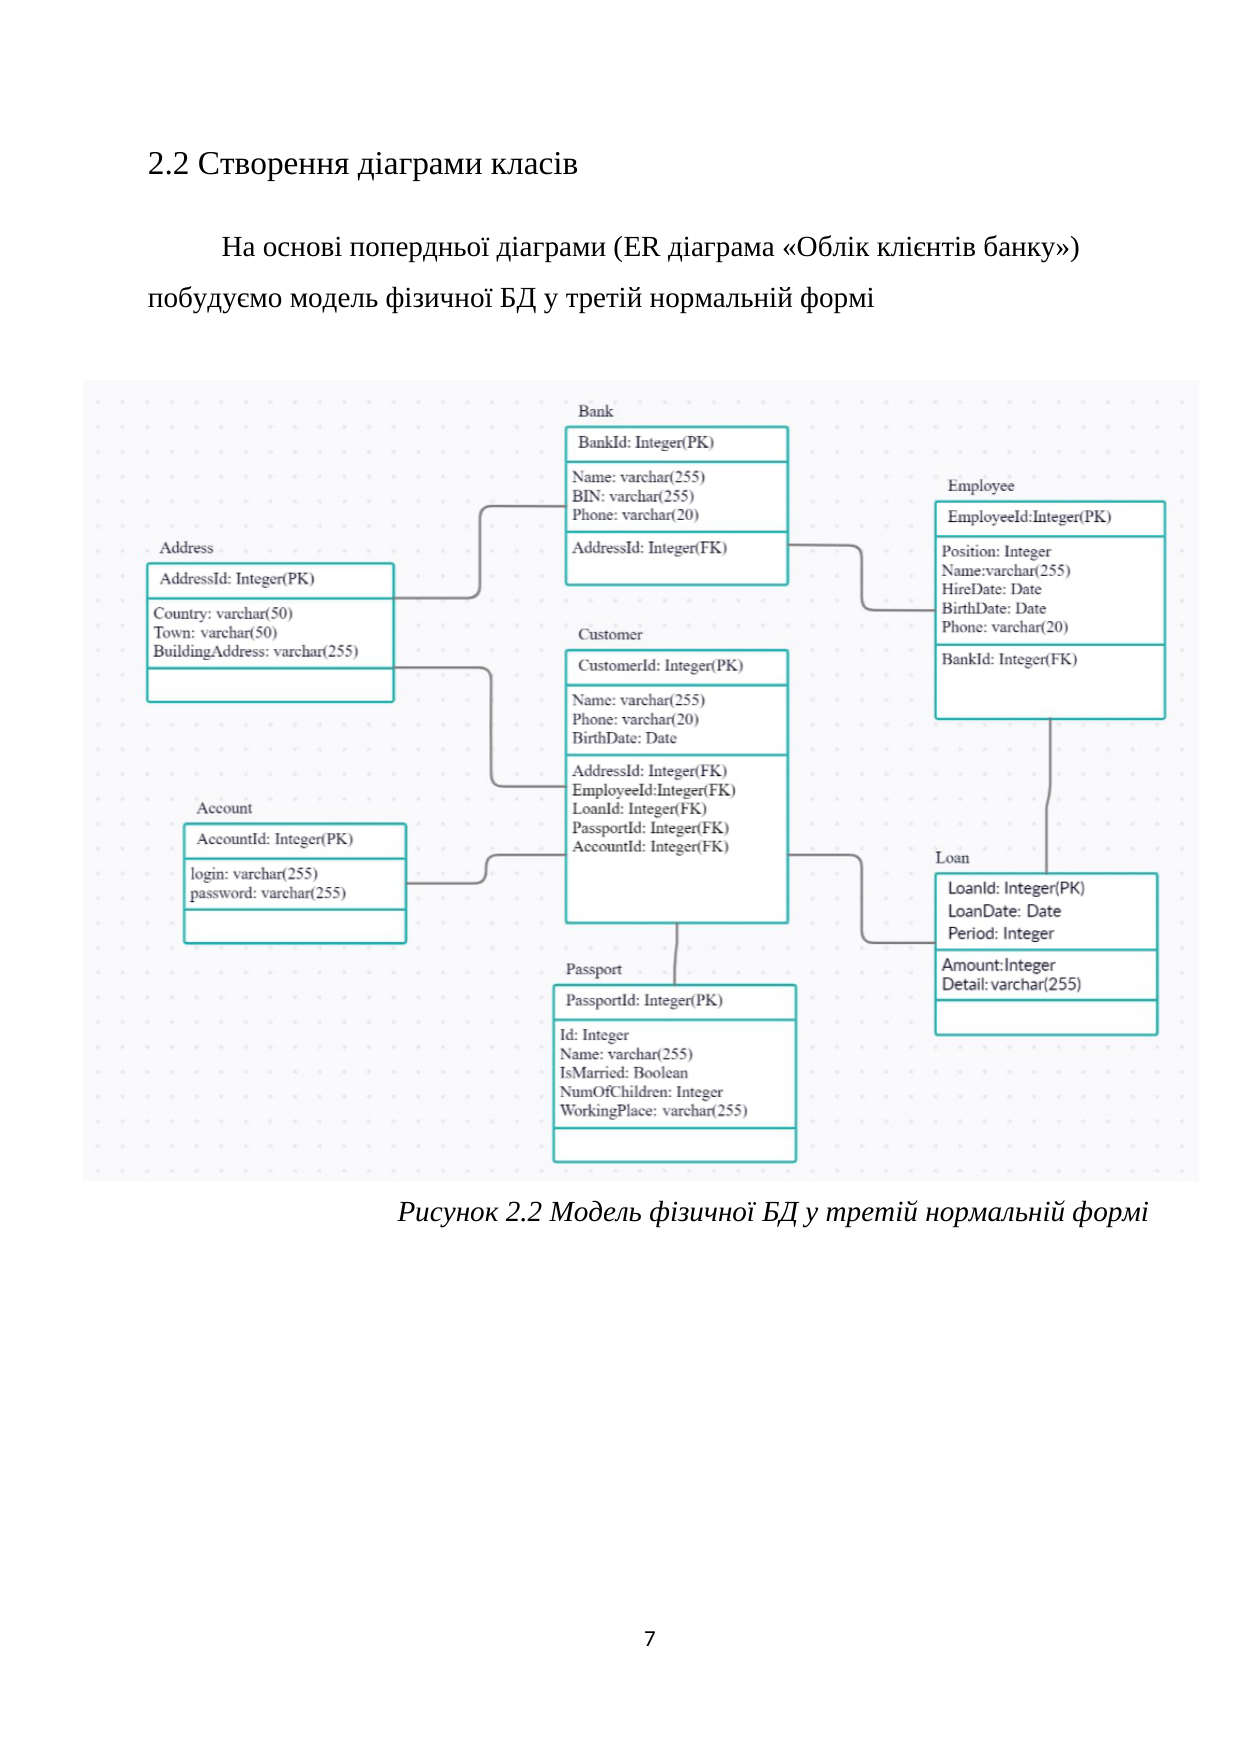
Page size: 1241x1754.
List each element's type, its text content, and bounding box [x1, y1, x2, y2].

text На основі попердньої діаграми (ER діаграма «Облік клієнтів банку») побудуємо модель фізичної БД у третій нормальній формі [148, 229, 1152, 313]
picture [82, 380, 1199, 1181]
subtitle 2.2 Створення діаграми класів [148, 143, 1152, 181]
text Рисунок 2.2 Модель фізичної БД у третій нормальній формі [148, 1194, 1152, 1228]
